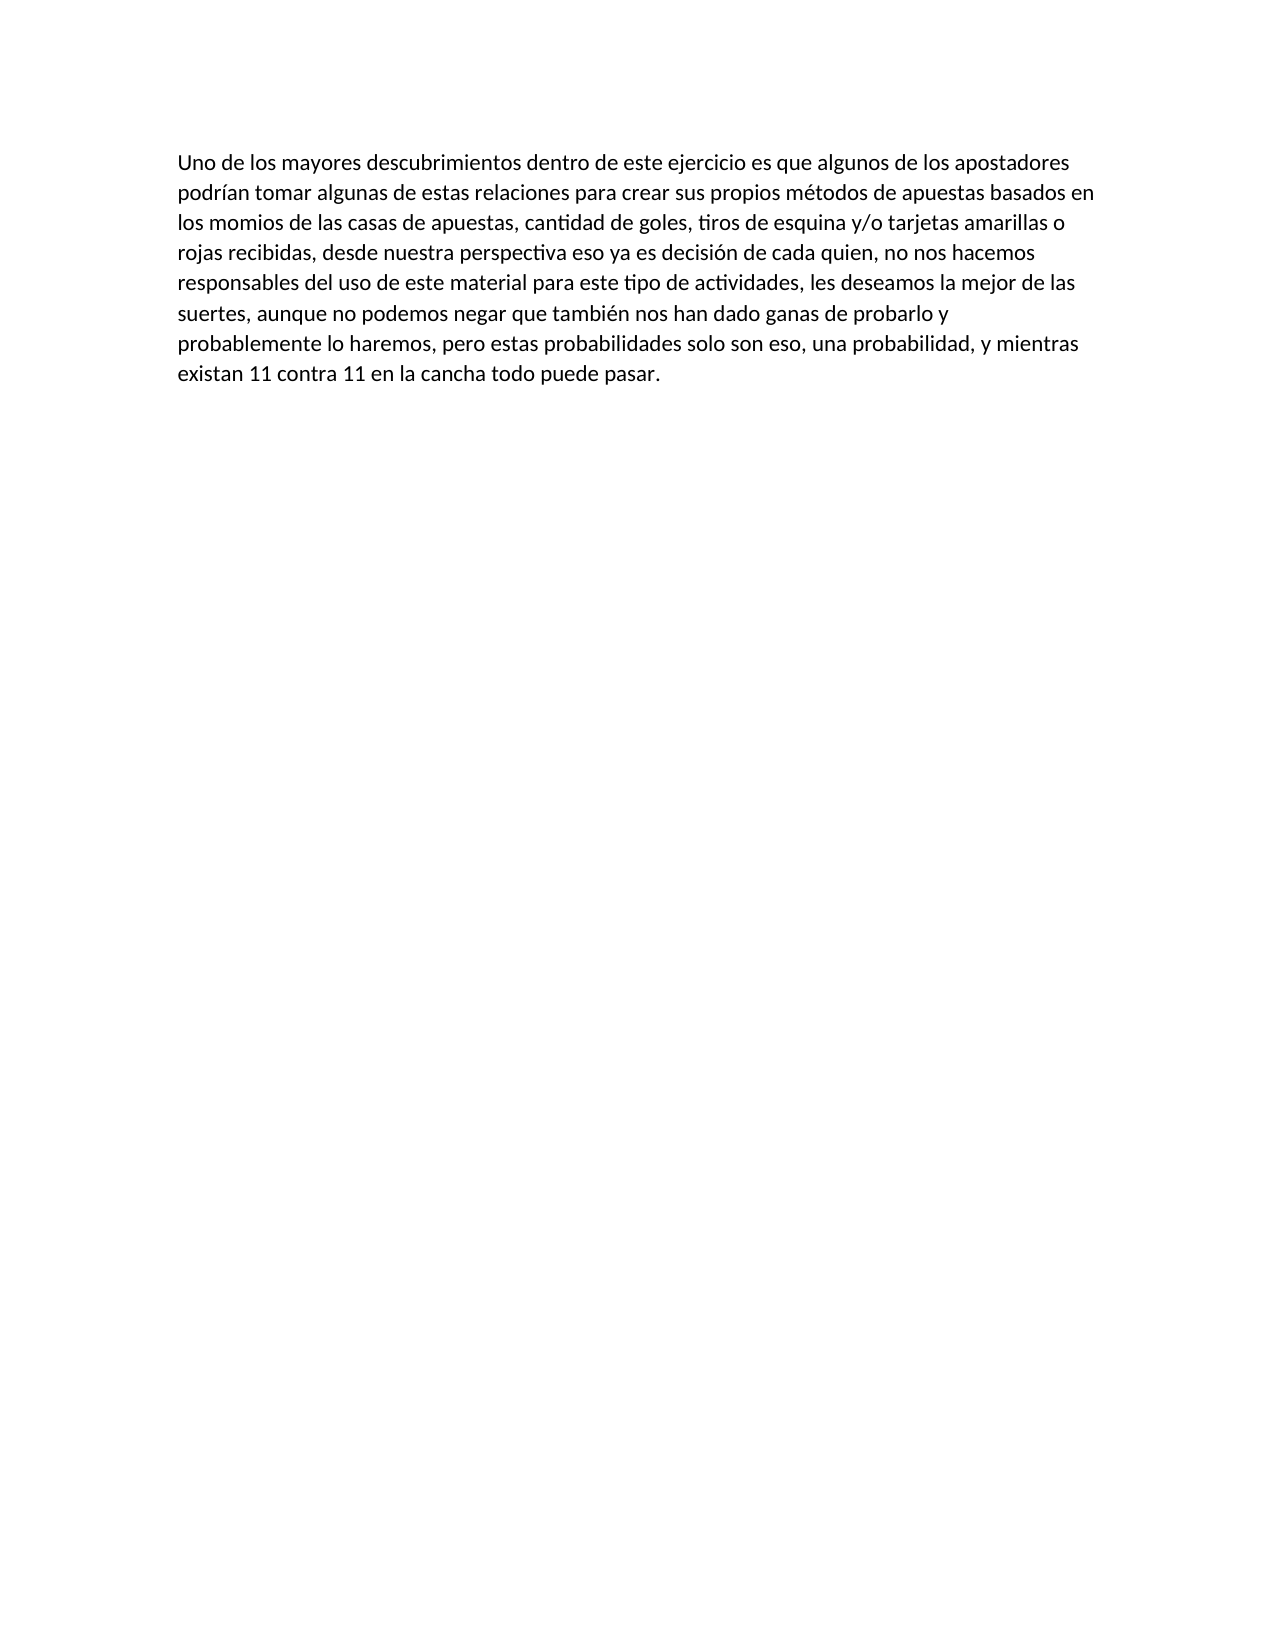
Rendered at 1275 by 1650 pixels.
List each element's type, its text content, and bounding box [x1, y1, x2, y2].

text Uno de los mayores descubrimientos dentro de este ejercicio es que algunos de los apostadores podrían tomar algunas de estas relaciones para crear sus propios métodos de apuestas basados en los momios de las casas de apuestas, cantidad de goles, tiros de esquina y/o tarjetas amarillas o rojas recibidas, desde nuestra perspectiva eso ya es decisión de cada quien, no nos hacemos responsables del uso de este material para este tipo de actividades, les deseamos la mejor de las suertes, aunque no podemos negar que también nos han dado ganas de probarlo y probablemente lo haremos, pero estas probabilidades solo son eso, una probabilidad, y mientras existan 11 contra 11 en la cancha todo puede pasar. [177, 148, 1098, 387]
